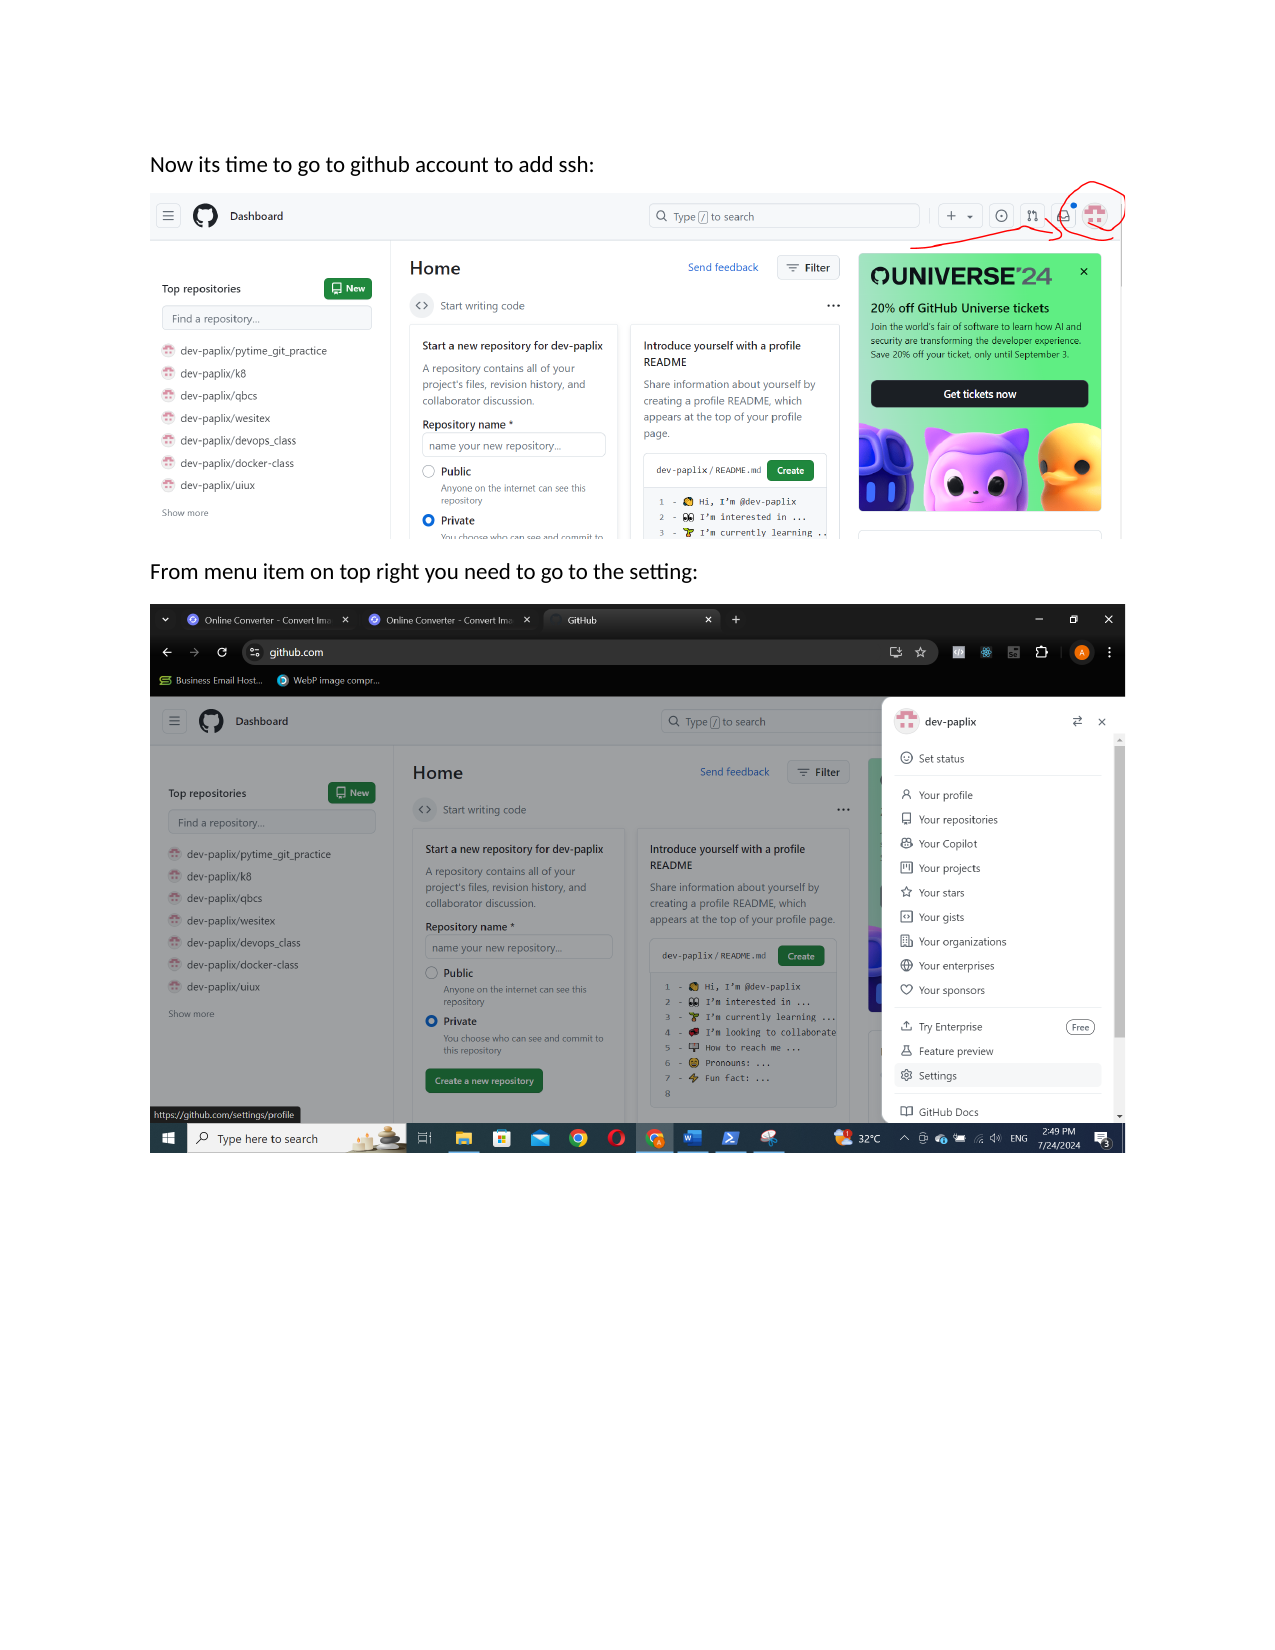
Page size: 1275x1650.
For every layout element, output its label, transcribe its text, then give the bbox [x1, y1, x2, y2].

text From menu item on top right you need to go to the setting: [150, 557, 1125, 585]
picture [150, 180, 1125, 539]
picture [150, 604, 1125, 1153]
text Now its time to go to github account to add ssh: [150, 150, 1125, 180]
